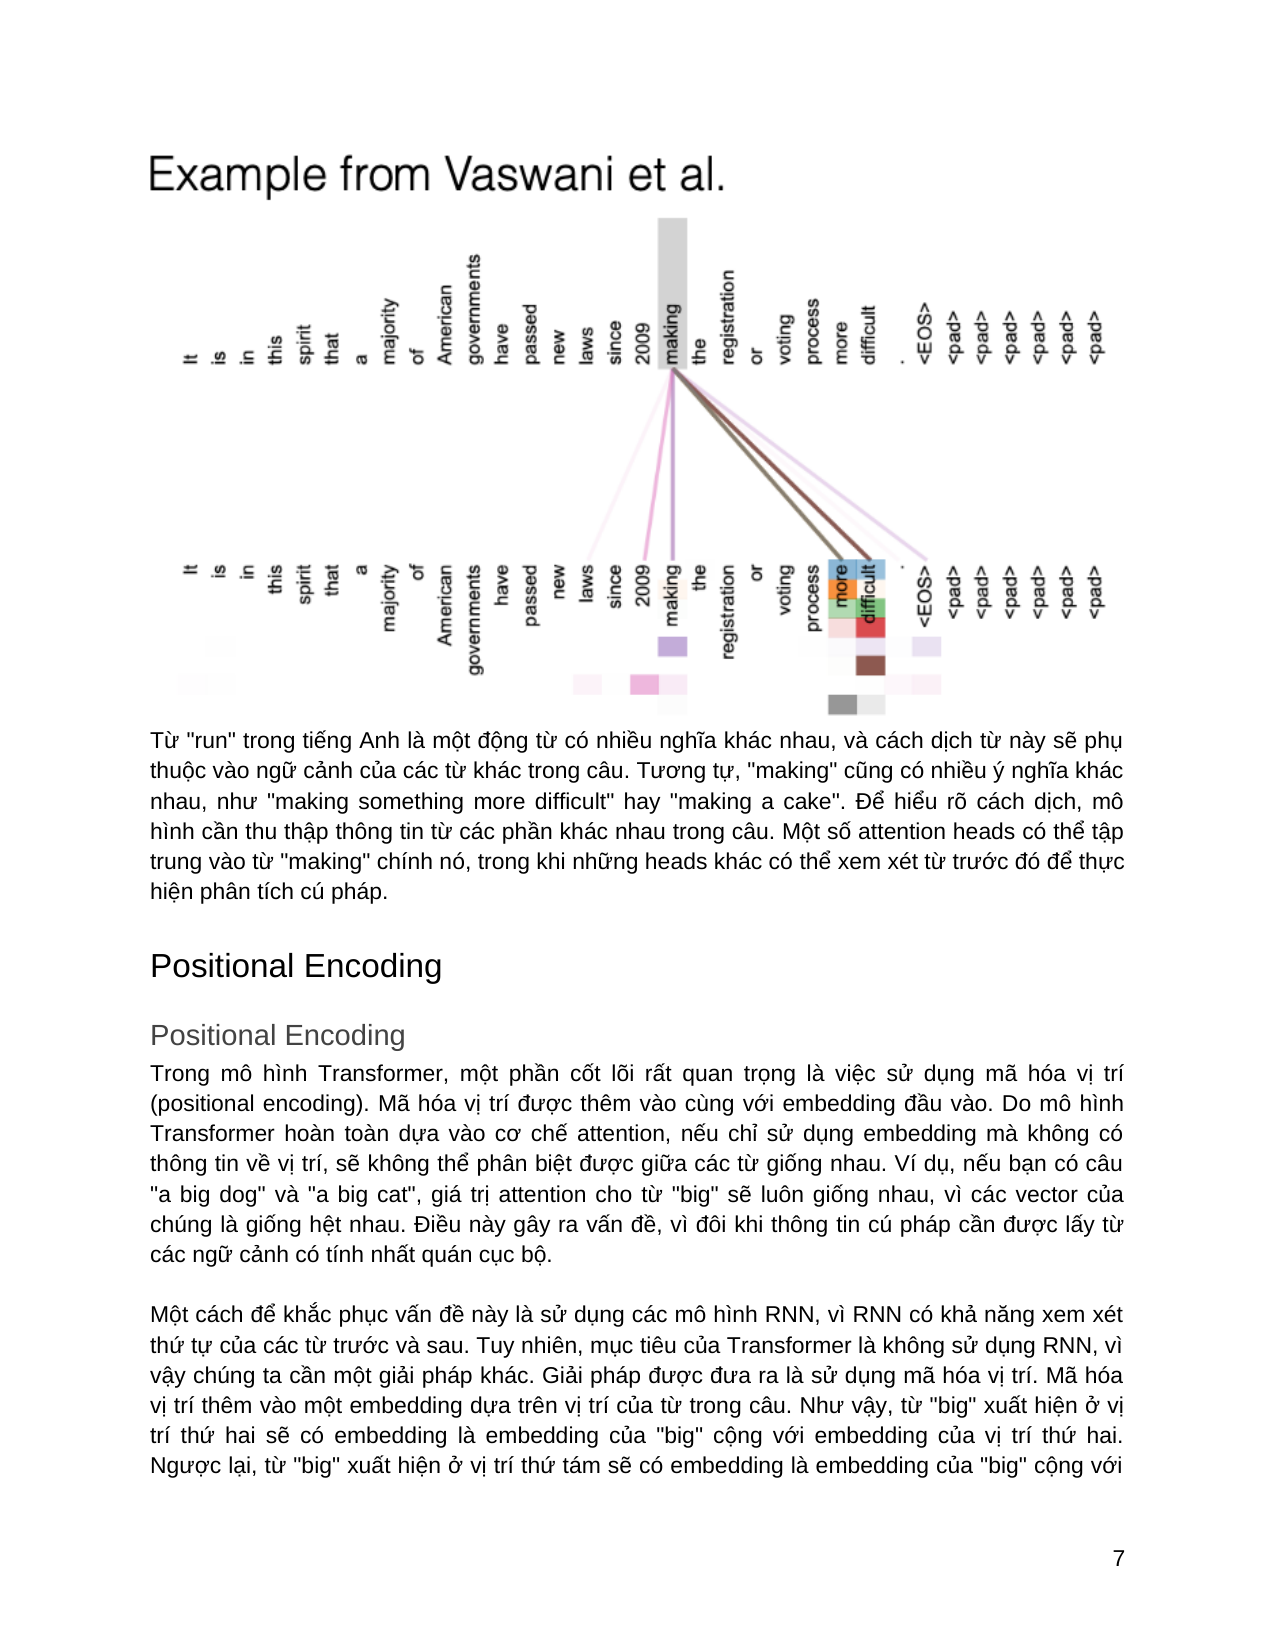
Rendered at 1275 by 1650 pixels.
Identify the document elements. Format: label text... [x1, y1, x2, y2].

subtitle Positional Encoding [150, 1018, 1125, 1051]
picture [150, 150, 1111, 724]
text Từ "run" trong tiếng Anh là một động từ có nhiều nghĩa khác nhau, và cách dịch từ này sẽ phụ thuộc vào ngữ cảnh của các từ khác trong câu. Tương tự, "making" cũng có nhiều ý nghĩa khác nhau, như "making something more difficult" hay "making a cake". Để hiểu rõ cách dịch, mô hình cần thu thập thông tin từ các phần khác nhau trong câu. Một số attention heads có thể tập trung vào từ "making" chính nó, trong khi những heads khác có thể xem xét từ trước đó để thực hiện phân tích cú pháp. [150, 727, 1125, 905]
subtitle Positional Encoding [150, 946, 1125, 984]
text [150, 1301, 1125, 1479]
text Trong mô hình Transformer, một phần cốt lõi rất quan trọng là việc sử dụng mã hóa vị trí (positional encoding). Mã hóa vị trí được thêm vào cùng với embedding đầu vào. Do mô hình Transformer hoàn toàn dựa vào cơ chế attention, nếu chỉ sử dụng embedding mà không có thông tin về vị trí, sẽ không thể phân biệt được giữa các từ giống nhau. Ví dụ, nếu bạn có câu "a big dog" và "a big cat", giá trị attention cho từ "big" sẽ luôn giống nhau, vì các vector của chúng là giống hệt nhau. Điều này gây ra vấn đề, vì đôi khi thông tin cú pháp cần được lấy từ các ngữ cảnh có tính nhất quán cục bộ. [150, 1060, 1125, 1267]
